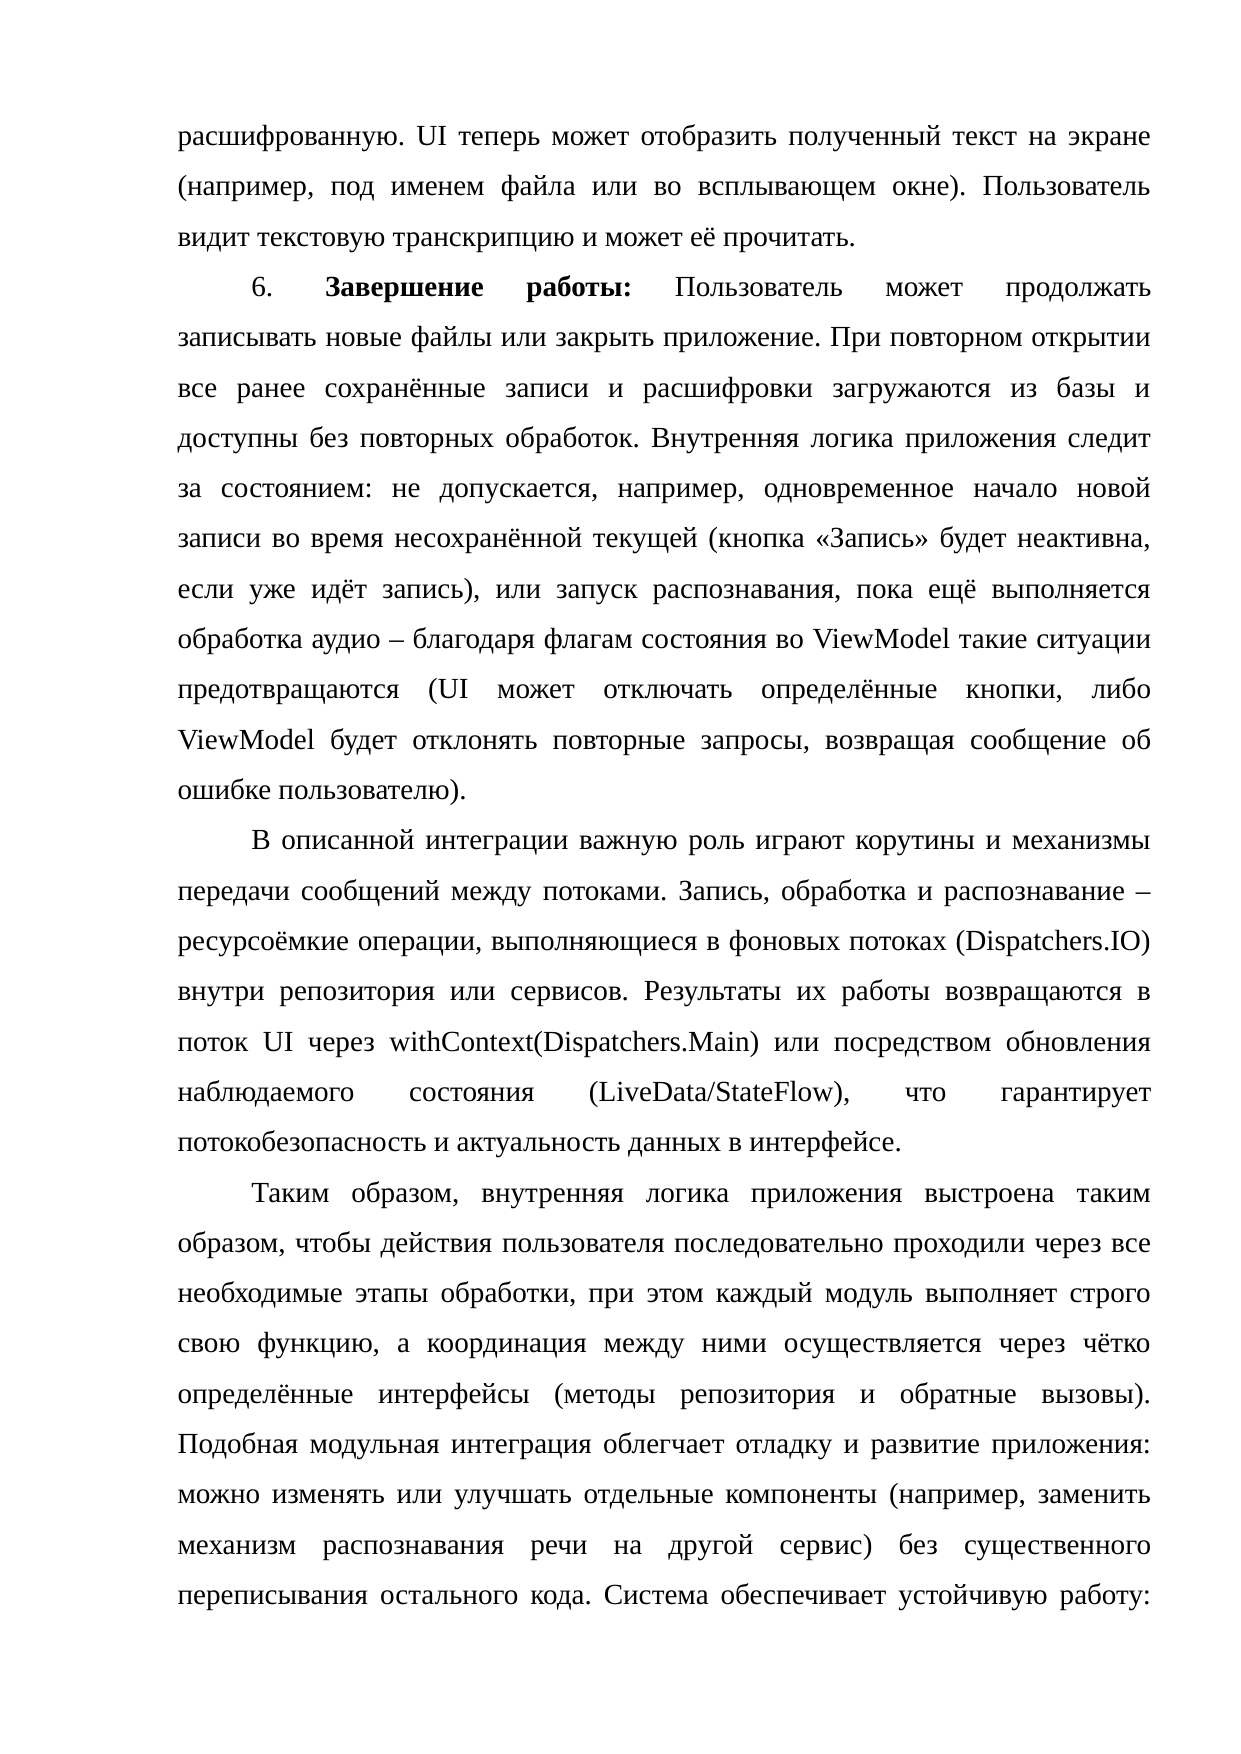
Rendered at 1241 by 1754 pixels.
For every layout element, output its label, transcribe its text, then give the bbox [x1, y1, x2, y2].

text В описанной интеграции важную роль играют корутины и механизмы передачи сообщений между потоками. Запись, обработка и распознавание – ресурсоёмкие операции, выполняющиеся в фоновых потоках (Dispatchers.IO) внутри репозитория или сервисов. Результаты их работы возвращаются в поток UI через withContext(Dispatchers.Main) или посредством обновления наблюдаемого состояния (LiveData/StateFlow), что гарантирует потокобезопасность и актуальность данных в интерфейсе. [177, 822, 1152, 1158]
list Завершение работы: Пользователь может продолжать записывать новые файлы или закрыть приложение. При повторном открытии все ранее сохранённые записи и расшифровки загружаются из базы и доступны без повторных обработок. Внутренняя логика приложения следит за состоянием: не допускается, например, одновременное начало новой записи во время несохранённой текущей (кнопка «Запись» будет неактивна, если уже идёт запись), или запуск распознавания, пока ещё выполняется обработка аудио – благодаря флагам состояния во ViewModel такие ситуации предотвращаются (UI может отключать определённые кнопки, либо ViewModel будет отклонять повторные запросы, возвращая сообщение об ошибке пользователю). [177, 269, 1152, 806]
